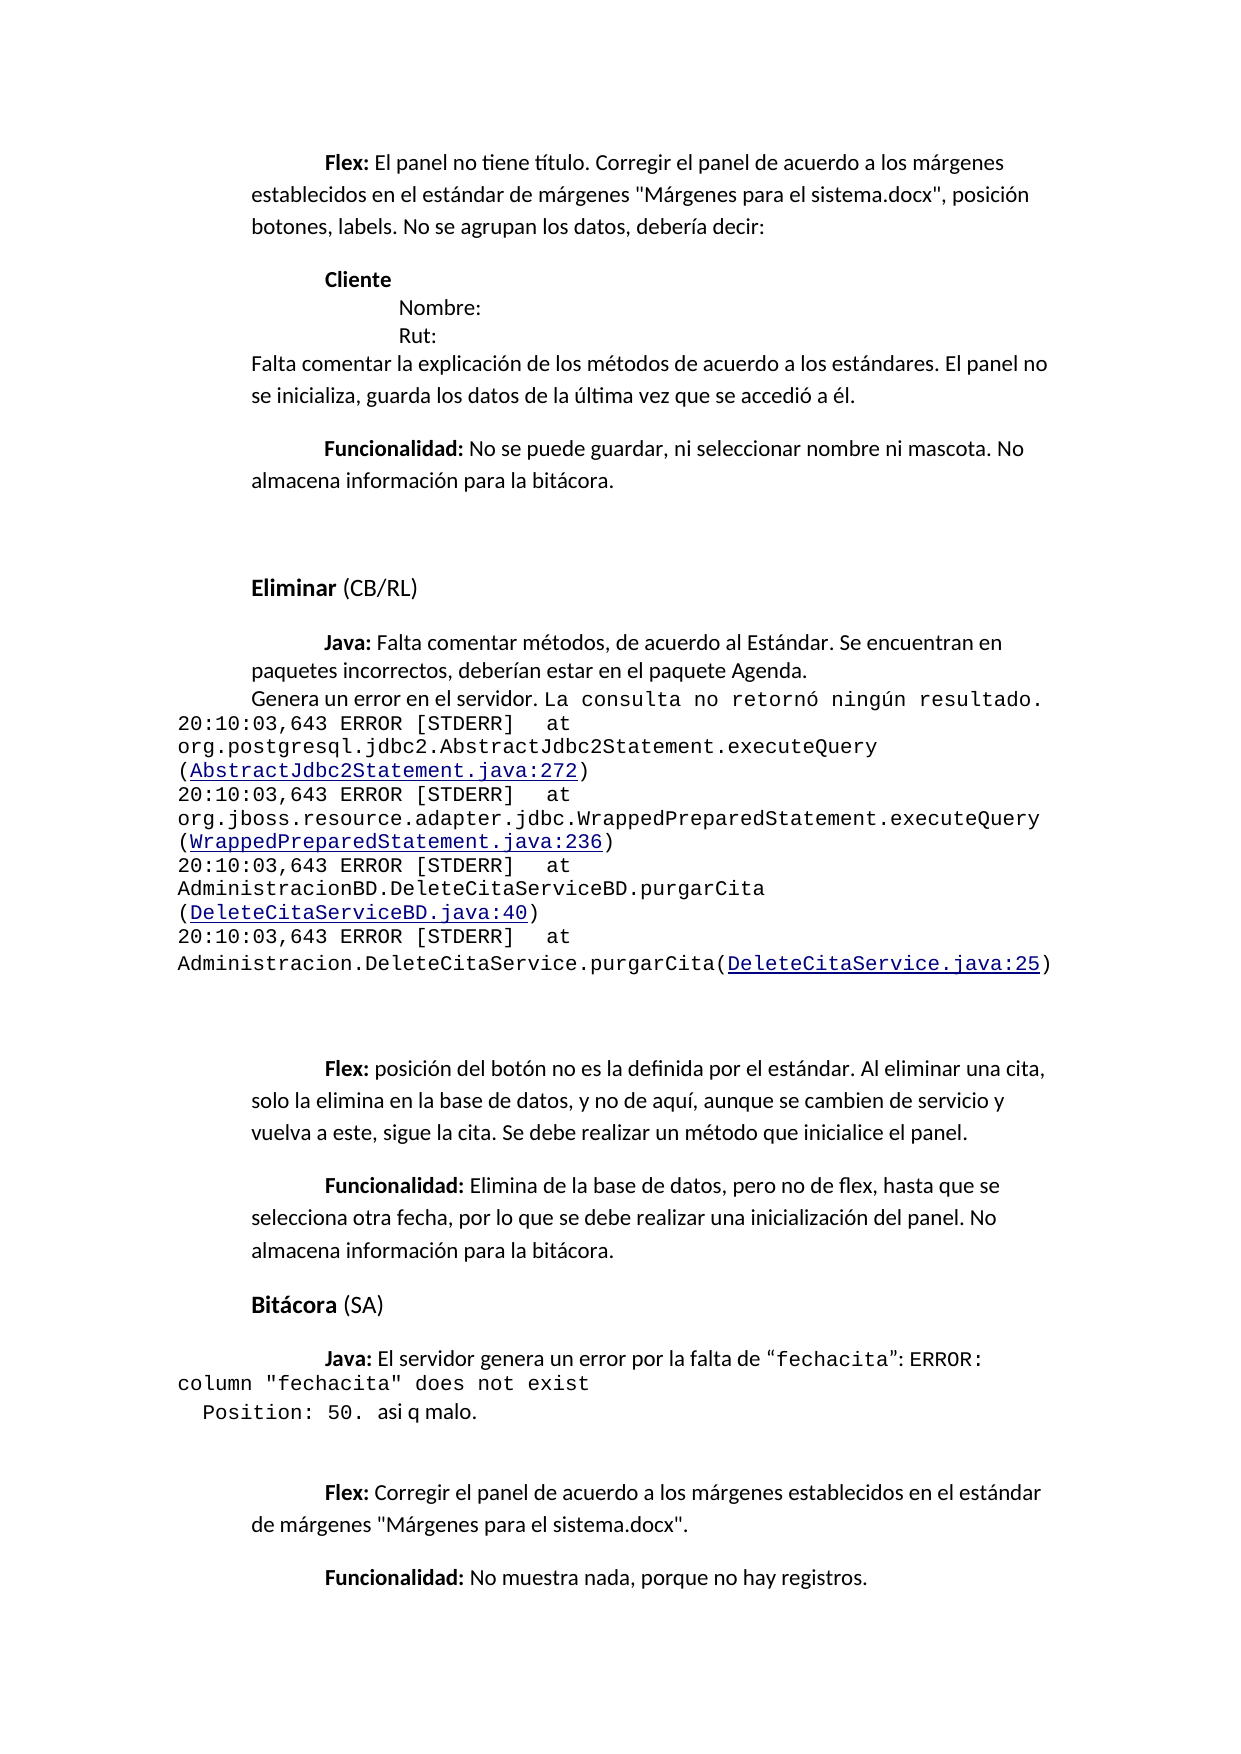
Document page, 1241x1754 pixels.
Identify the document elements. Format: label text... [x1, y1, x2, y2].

text Genera un error en el servidor. La consulta no retornó ningún resultado. [251, 684, 1063, 713]
text Funcionalidad: No muestra nada, porque no hay registros. [251, 1563, 1063, 1592]
text Cliente [251, 265, 1063, 293]
text Falta comentar la explicación de los métodos de acuerdo a los estándares. El panel no se inicializa, guarda los datos de la última vez que se accedió a él. [251, 349, 1063, 409]
text 20:10:03,643 ERROR [STDERR] at Administracion.DeleteCitaService.purgarCita(DeleteCitaService.java:25) [177, 926, 1063, 977]
text Eliminar (CB/RL) [177, 572, 1063, 603]
text Flex: Corregir el panel de acuerdo a los márgenes establecidos en el estándar de márgenes "Márgenes para el sistema.docx". [251, 1478, 1063, 1538]
text Funcionalidad: No se puede guardar, ni seleccionar nombre ni mascota. No almacena información para la bitácora. [251, 434, 1063, 494]
text Flex: El panel no tiene título. Corregir el panel de acuerdo a los márgenes establecidos en el estándar de márgenes "Márgenes para el sistema.docx", posición botones, labels. No se agrupan los datos, debería decir: [251, 148, 1063, 240]
text Funcionalidad: Elimina de la base de datos, pero no de flex, hasta que se selecciona otra fecha, por lo que se debe realizar una inicialización del panel. No almacena información para la bitácora. [251, 1171, 1063, 1264]
text Position: 50. asi q malo. [177, 1397, 1063, 1425]
text Bitácora (SA) [177, 1289, 1063, 1319]
text Nombre: [251, 293, 1063, 321]
text Java: El servidor genera un error por la falta de “fechacita”: ERROR: column "fechacita" does not exist [177, 1344, 1063, 1397]
text 20:10:03,643 ERROR [STDERR] at org.postgresql.jdbc2.AbstractJdbc2Statement.executeQuery(AbstractJdbc2Statement.java:272) [177, 713, 1063, 784]
text 20:10:03,643 ERROR [STDERR] at org.jboss.resource.adapter.jdbc.WrappedPreparedStatement.executeQuery(WrappedPreparedStatement.java:236) [177, 784, 1063, 855]
text Java: Falta comentar métodos, de acuerdo al Estándar. Se encuentran en paquetes incorrectos, deberían estar en el paquete Agenda. [251, 628, 1063, 684]
text 20:10:03,643 ERROR [STDERR] at AdministracionBD.DeleteCitaServiceBD.purgarCita(DeleteCitaServiceBD.java:40) [177, 855, 1063, 926]
text Flex: posición del botón no es la definida por el estándar. Al eliminar una cita, solo la elimina en la base de datos, y no de aquí, aunque se cambien de servicio y vuelva a este, sigue la cita. Se debe realizar un método que inicialice el panel. [251, 1054, 1063, 1146]
text Rut: [251, 321, 1063, 349]
